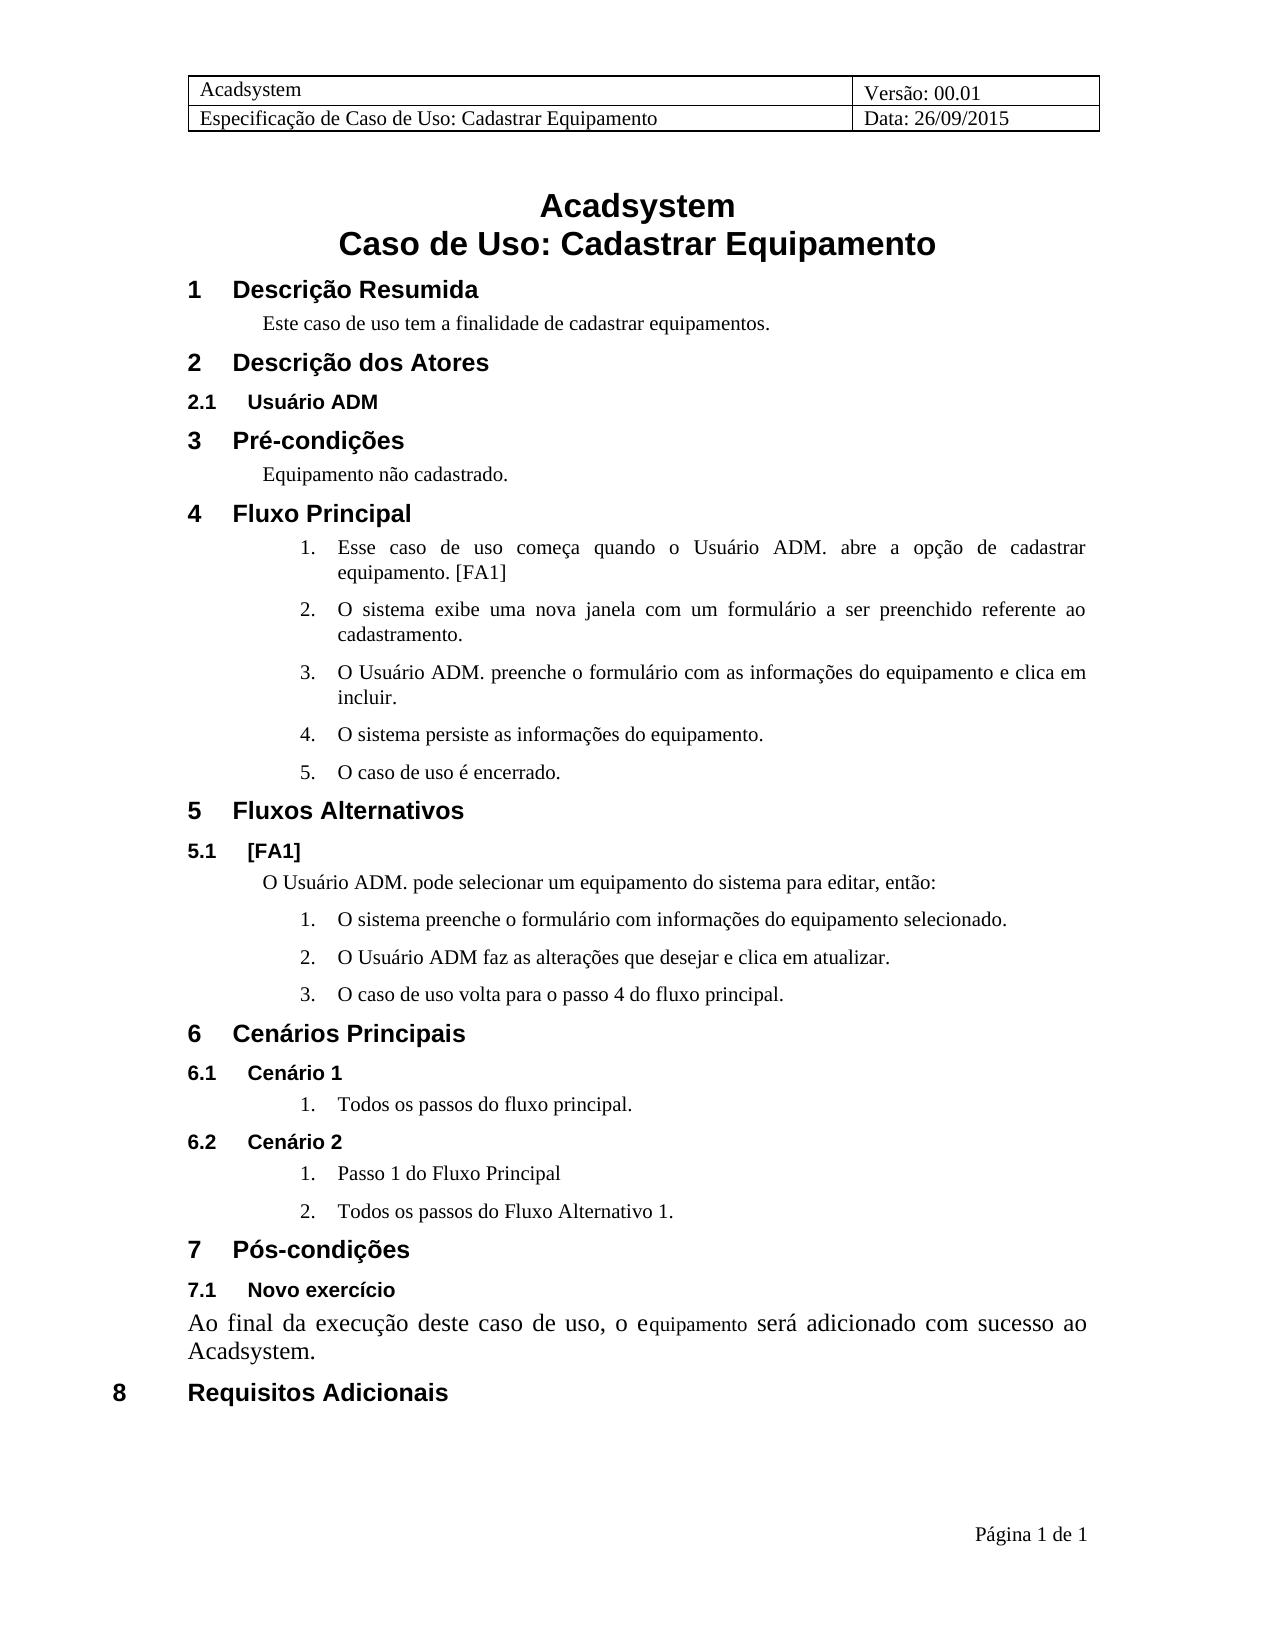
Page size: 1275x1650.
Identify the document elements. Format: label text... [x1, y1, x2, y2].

list O Usuário ADM. preenche o formulário com as informações do equipamento e clica em incluir. [300, 659, 1087, 709]
list O sistema preenche o formulário com informações do equipamento selecionado. [300, 906, 1087, 931]
text Ao final da execução deste caso de uso, o equipamento será adicionado com sucesso ao Acadsystem. [187, 1308, 1087, 1365]
subtitle Cenários Principais [187, 1019, 1087, 1048]
list O caso de uso é encerrado. [300, 759, 1087, 784]
list O caso de uso volta para o passo 4 do fluxo principal. [300, 981, 1087, 1006]
subtitle Fluxos Alternativos [187, 796, 1087, 825]
subtitle Novo exercício [187, 1276, 1087, 1301]
list O sistema exibe uma nova janela com um formulário a ser preenchido referente ao cadastramento. [300, 596, 1087, 646]
text Equipamento não cadastrado. [187, 461, 1087, 486]
subtitle Descrição Resumida [187, 275, 1087, 304]
list Todos os passos do Fluxo Alternativo 1. [300, 1198, 1087, 1223]
subtitle Usuário ADM [187, 389, 1087, 414]
text Este caso de uso tem a finalidade de cadastrar equipamentos. [262, 310, 1087, 335]
list O sistema persiste as informações do equipamento. [300, 721, 1087, 746]
subtitle Descrição dos Atores [187, 348, 1087, 376]
list Passo 1 do Fluxo Principal [300, 1160, 1087, 1185]
subtitle Pré-condições [187, 426, 1087, 455]
subtitle Requisitos Adicionais [112, 1378, 1087, 1406]
title Acadsystem Caso de Uso: Cadastrar Equipamento [187, 186, 1087, 263]
subtitle Cenário 2 [187, 1129, 1087, 1154]
subtitle Fluxo Principal [187, 499, 1087, 528]
list O Usuário ADM faz as alterações que desejar e clica em atualizar. [300, 944, 1087, 969]
subtitle Pós-condições [187, 1235, 1087, 1264]
text O Usuário ADM. pode selecionar um equipamento do sistema para editar, então: [262, 869, 1087, 894]
list Esse caso de uso começa quando o Usuário ADM. abre a opção de cadastrar equipamento. [FA1] [300, 534, 1087, 584]
list Todos os passos do fluxo principal. [300, 1091, 1087, 1116]
subtitle [FA1] [187, 838, 1087, 863]
subtitle Cenário 1 [187, 1060, 1087, 1085]
